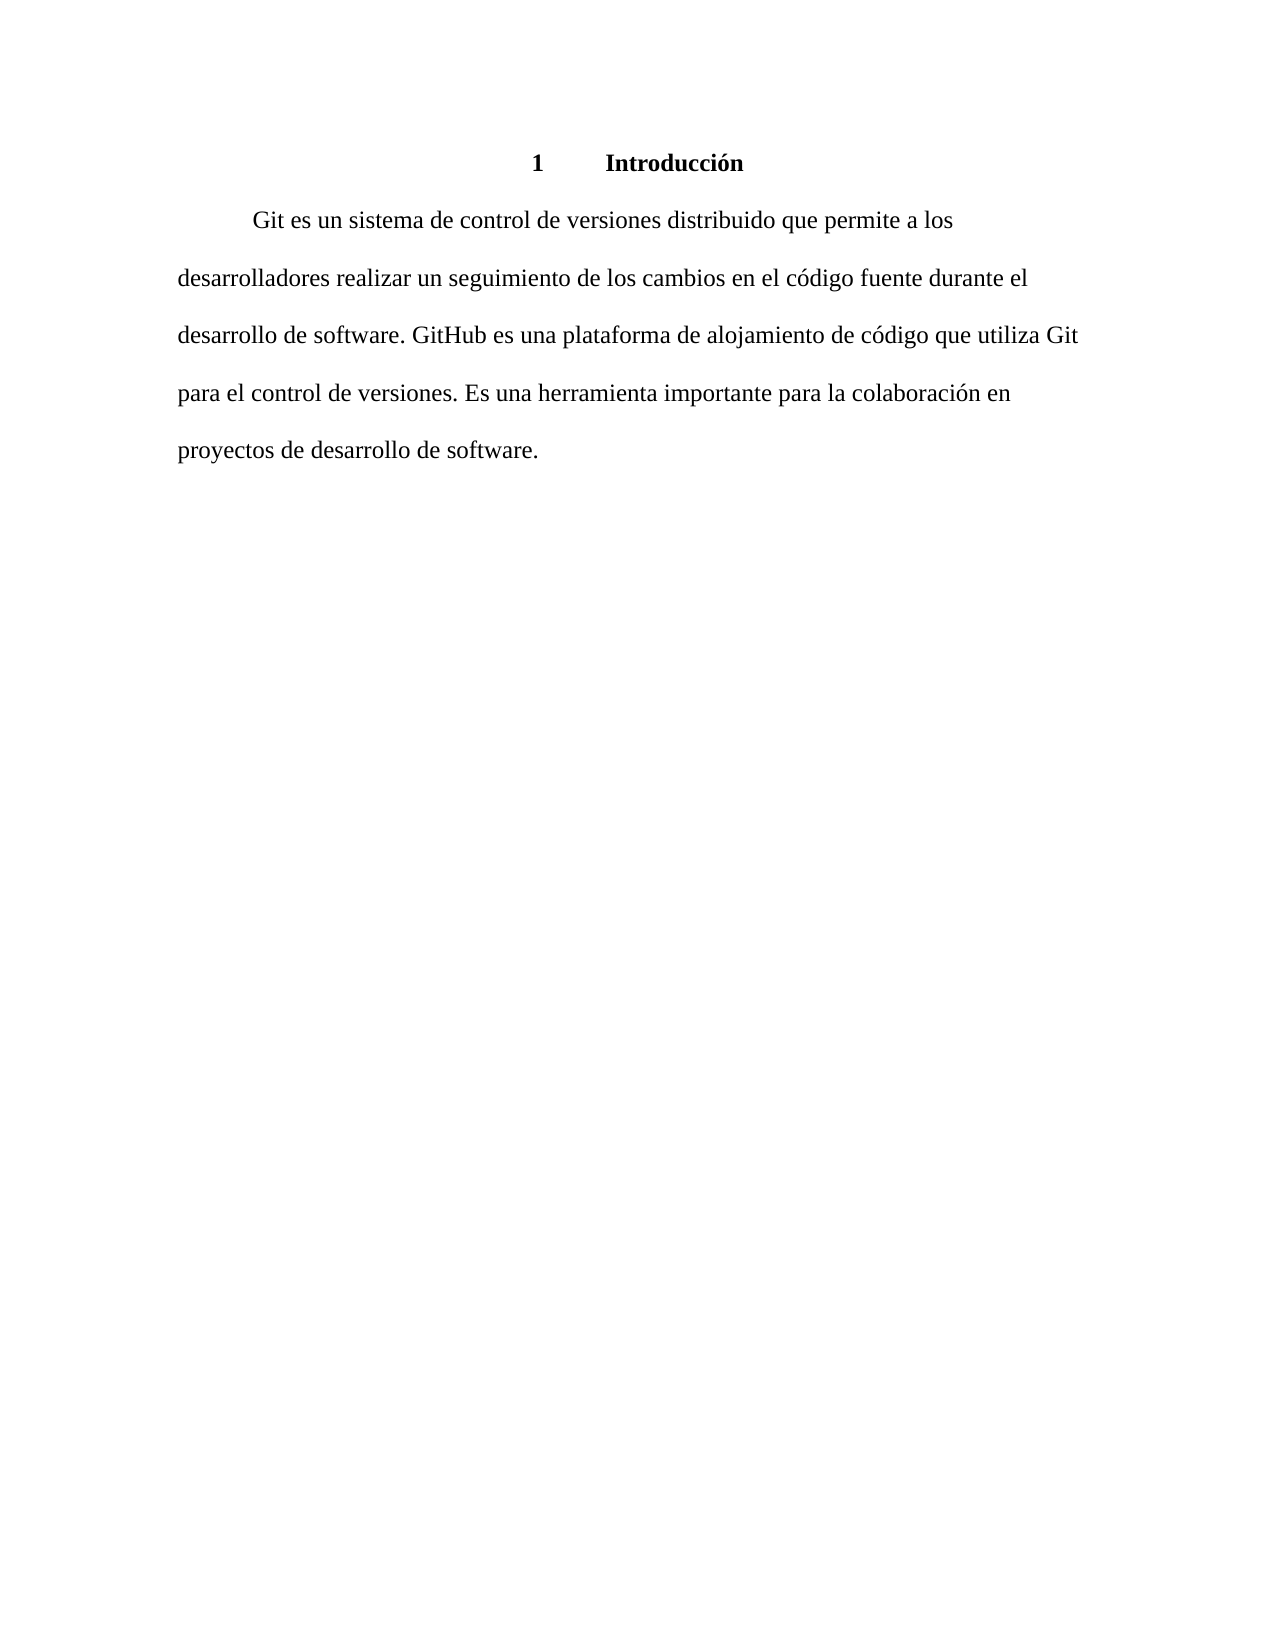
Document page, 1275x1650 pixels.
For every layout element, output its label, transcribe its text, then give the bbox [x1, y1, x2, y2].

subtitle Introducción [177, 148, 1098, 176]
text Git es un sistema de control de versiones distribuido que permite a los desarrolladores realizar un seguimiento de los cambios en el código fuente durante el desarrollo de software. GitHub es una plataforma de alojamiento de código que utiliza Git para el control de versiones. Es una herramienta importante para la colaboración en proyectos de desarrollo de software. [177, 205, 1098, 464]
